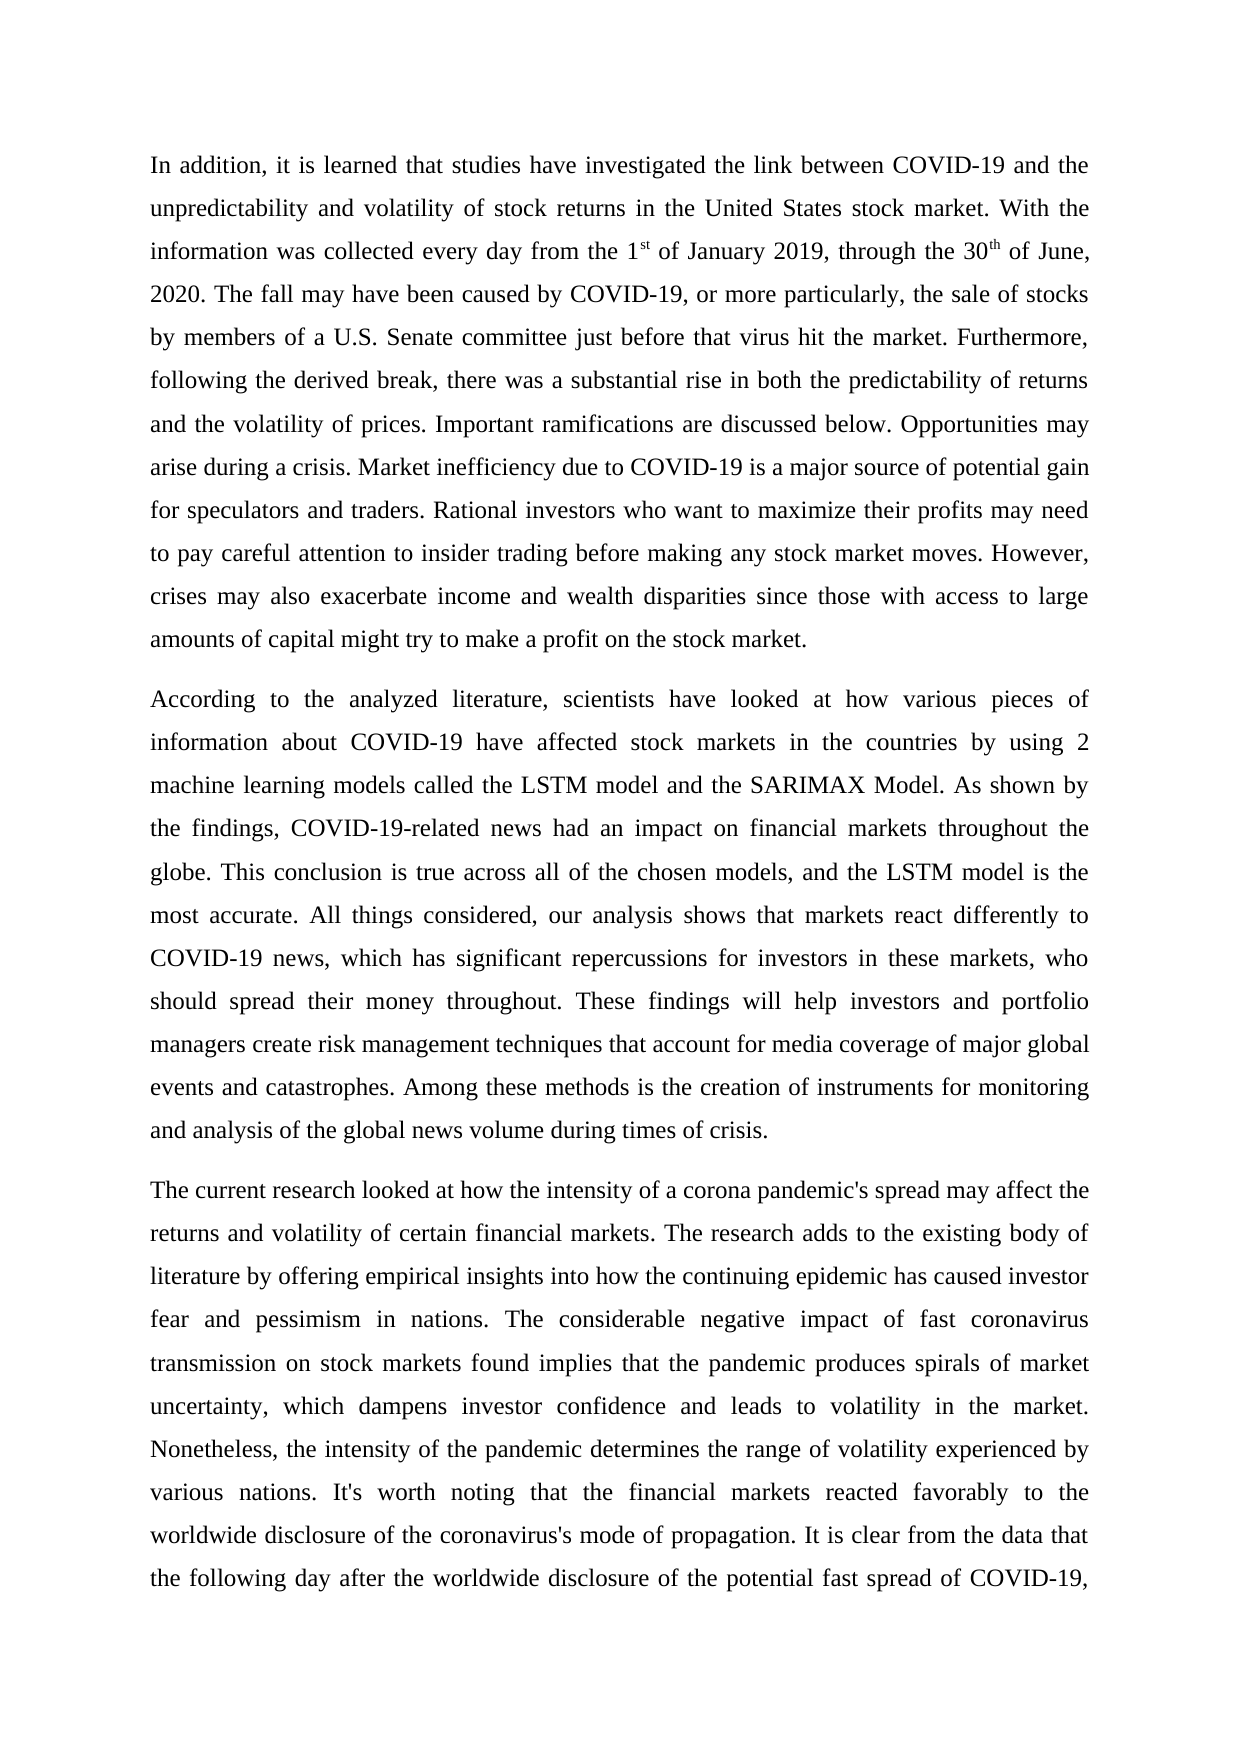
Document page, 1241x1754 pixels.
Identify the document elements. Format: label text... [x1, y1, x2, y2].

text In addition, it is learned that studies have investigated the link between COVID-19 and the unpredictability and volatility of stock returns in the United States stock market. With the information was collected every day from the 1st of January 2019, through the 30th of June, 2020. The fall may have been caused by COVID-19, or more particularly, the sale of stocks by members of a U.S. Senate committee just before that virus hit the market. Furthermore, following the derived break, there was a substantial rise in both the predictability of returns and the volatility of prices. Important ramifications are discussed below. Opportunities may arise during a crisis. Market inefficiency due to COVID-19 is a major source of potential gain for speculators and traders. Rational investors who want to maximize their profits may need to pay careful attention to insider trading before making any stock market moves. However, crises may also exacerbate income and wealth disparities since those with access to large amounts of capital might try to make a profit on the stock market. [150, 150, 1090, 653]
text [150, 1175, 1090, 1592]
text According to the analyzed literature, scientists have looked at how various pieces of information about COVID-19 have affected stock markets in the countries by using 2 machine learning models called the LSTM model and the SARIMAX Model. As shown by the findings, COVID-19-related news had an impact on financial markets throughout the globe. This conclusion is true across all of the chosen models, and the LSTM model is the most accurate. All things considered, our analysis shows that markets react differently to COVID-19 news, which has significant repercussions for investors in these markets, who should spread their money throughout. These findings will help investors and portfolio managers create risk management techniques that account for media coverage of major global events and catastrophes. Among these methods is the creation of instruments for monitoring and analysis of the global news volume during times of crisis. [150, 684, 1090, 1144]
